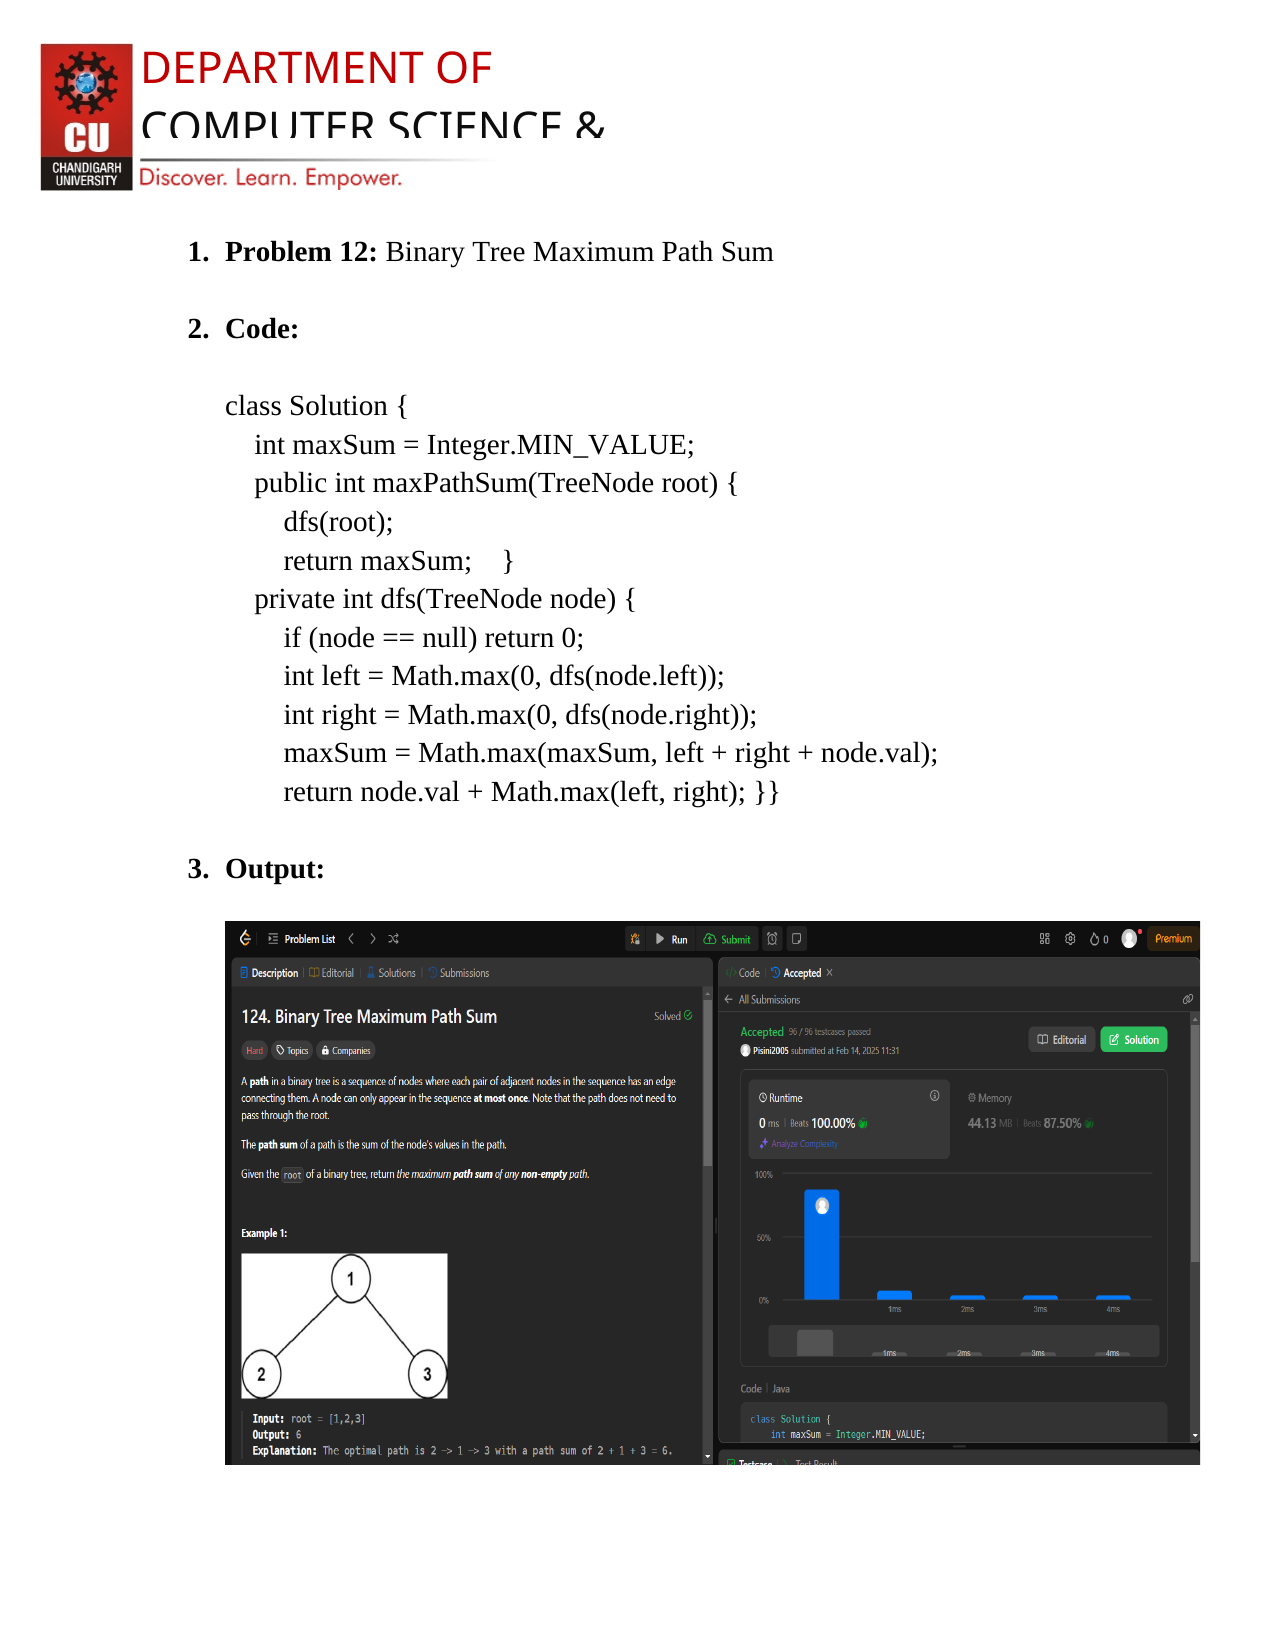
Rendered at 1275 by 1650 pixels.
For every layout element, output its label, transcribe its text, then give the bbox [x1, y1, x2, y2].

picture [40, 43, 529, 191]
list Output: [187, 851, 1125, 884]
list int left = Math.max(0, dfs(node.left)); [225, 658, 1125, 692]
list if (node == null) return 0; [225, 620, 1125, 653]
list Code: [187, 311, 1125, 345]
list Problem 12: Binary Tree Maximum Path Sum [187, 234, 1125, 268]
list int right = Math.max(0, dfs(node.right)); [225, 697, 1125, 730]
list class Solution { [225, 388, 1125, 422]
list private int dfs(TreeNode node) { [225, 581, 1125, 615]
list public int maxPathSum(TreeNode root) { [225, 466, 1125, 499]
list int maxSum = Integer.MIN_VALUE; [225, 427, 1125, 461]
list maxSum = Math.max(maxSum, left + right + node.val); [225, 735, 1125, 769]
list dfs(root); [225, 504, 1125, 538]
list return node.val + Math.max(left, right); }} [225, 774, 1125, 807]
picture [225, 921, 1200, 1465]
list return maxSum; } [225, 543, 1125, 576]
